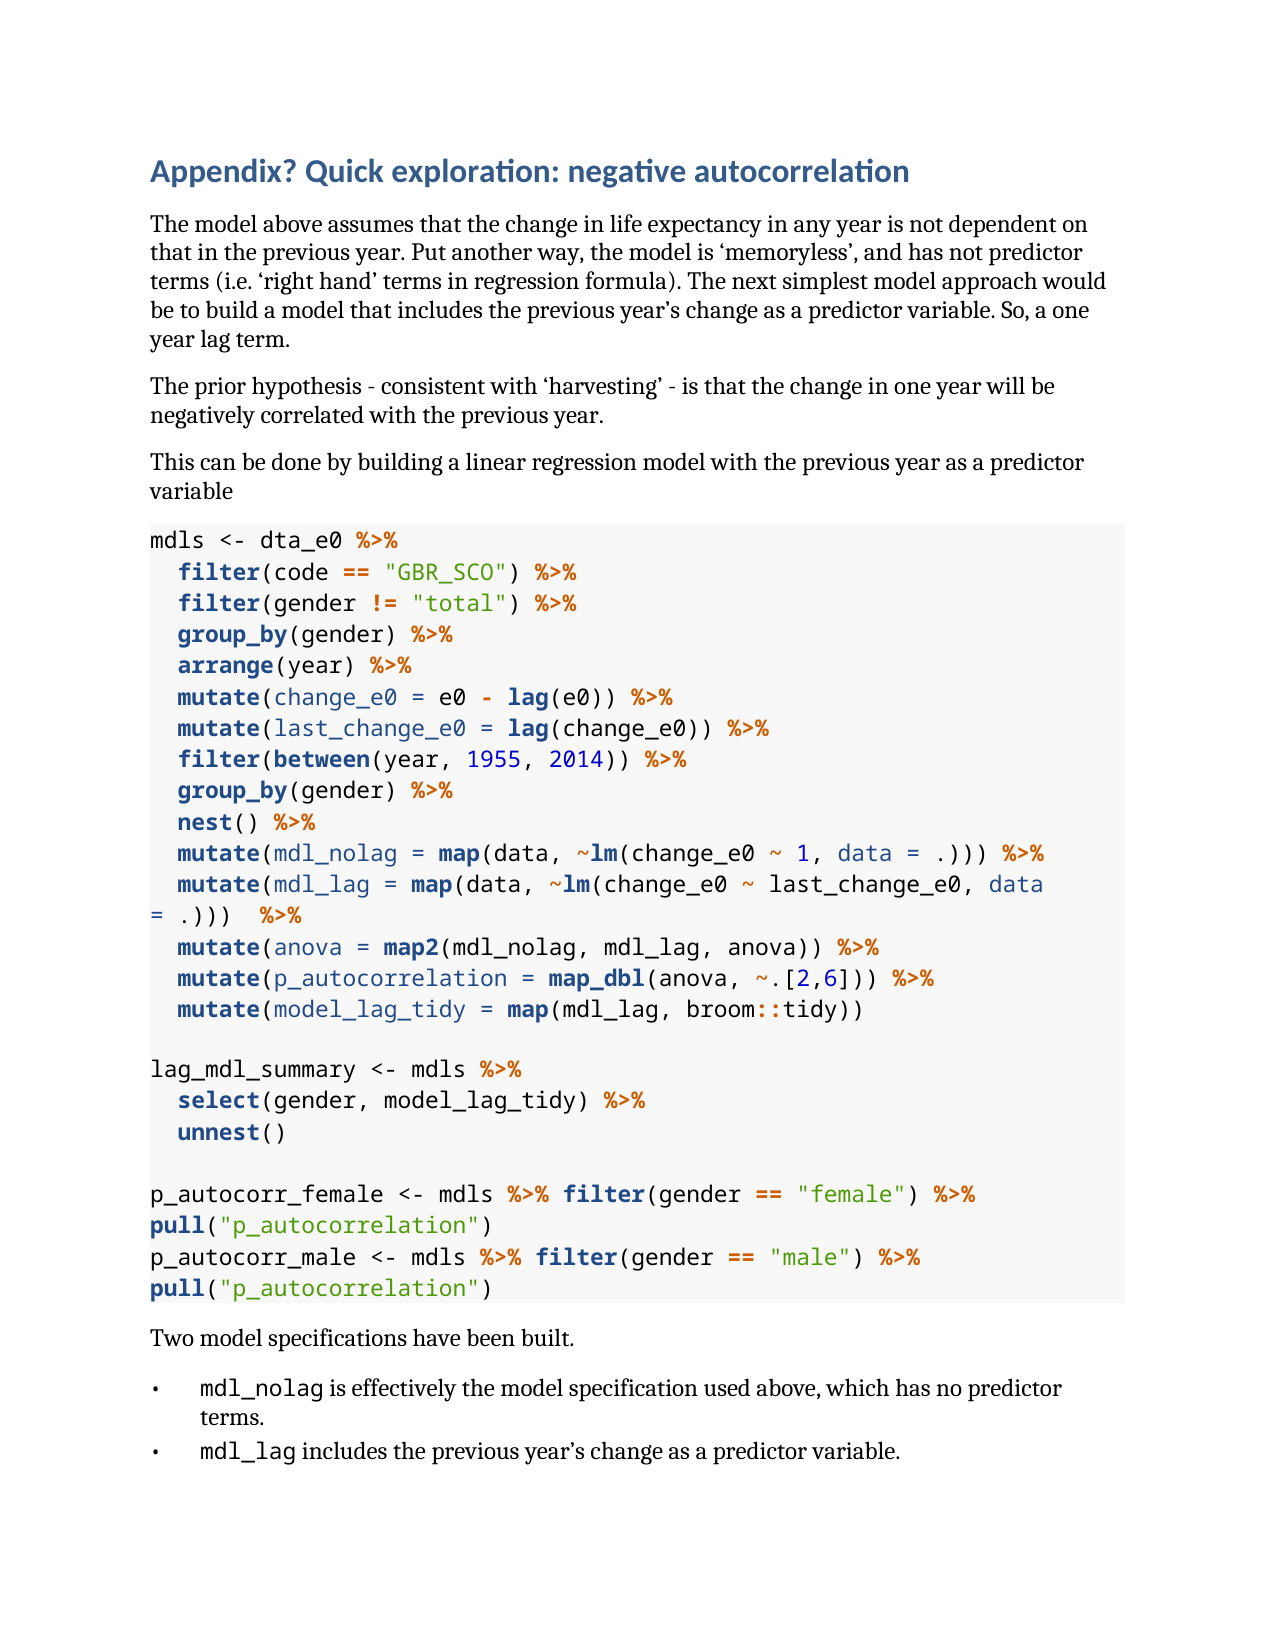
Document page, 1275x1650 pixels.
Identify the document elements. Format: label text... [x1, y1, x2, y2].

text This can be done by building a linear regression model with the previous year as a predictor variable [150, 448, 1125, 506]
list mdl_lag includes the previous year’s change as a predictor variable. [150, 1435, 1125, 1467]
text Two model specifications have been built. [150, 1324, 1125, 1353]
subtitle Appendix? Quick exploration: negative autocorrelation [150, 150, 1125, 191]
text The model above assumes that the change in life expectancy in any year is not dependent on that in the previous year. Put another way, the model is ‘memoryless’, and has not predictor terms (i.e. ‘right hand’ terms in regression formula). The next simplest model approach would be to build a model that includes the previous year’s change as a predictor variable. So, a one year lag term. [150, 209, 1125, 353]
text The prior hypothesis - consistent with ‘harvesting’ - is that the change in one year will be negatively correlated with the previous year. [150, 372, 1125, 429]
list mdl_nolag is effectively the model specification used above, which has no predictor terms. [150, 1372, 1125, 1432]
text mdls <- dta_e0 %>% filter(code == "GBR_SCO") %>% filter(gender != "total") %>% group_by(gender) %>% arrange(year) %>% mutate(change_e0 = e0 - lag(e0)) %>% mutate(last_change_e0 = lag(change_e0)) %>% filter(between(year, 1955, 2014)) %>% group_by(gender) %>% nest() %>% mutate(mdl_nolag = map(data, ~lm(change_e0 ~ 1, data = .))) %>% mutate(mdl_lag = map(data, ~lm(change_e0 ~ last_change_e0, data = .))) %>% mutate(anova = map2(mdl_nolag, mdl_lag, anova)) %>% mutate(p_autocorrelation = map_dbl(anova, ~.[2,6])) %>% mutate(model_lag_tidy = map(mdl_lag, broom::tidy)) lag_mdl_summary <- mdls %>% select(gender, model_lag_tidy) %>% unnest() p_autocorr_female <- mdls %>% filter(gender == "female") %>% pull("p_autocorrelation") p_autocorr_male <- mdls %>% filter(gender == "male") %>% pull("p_autocorrelation") [150, 524, 1125, 1303]
